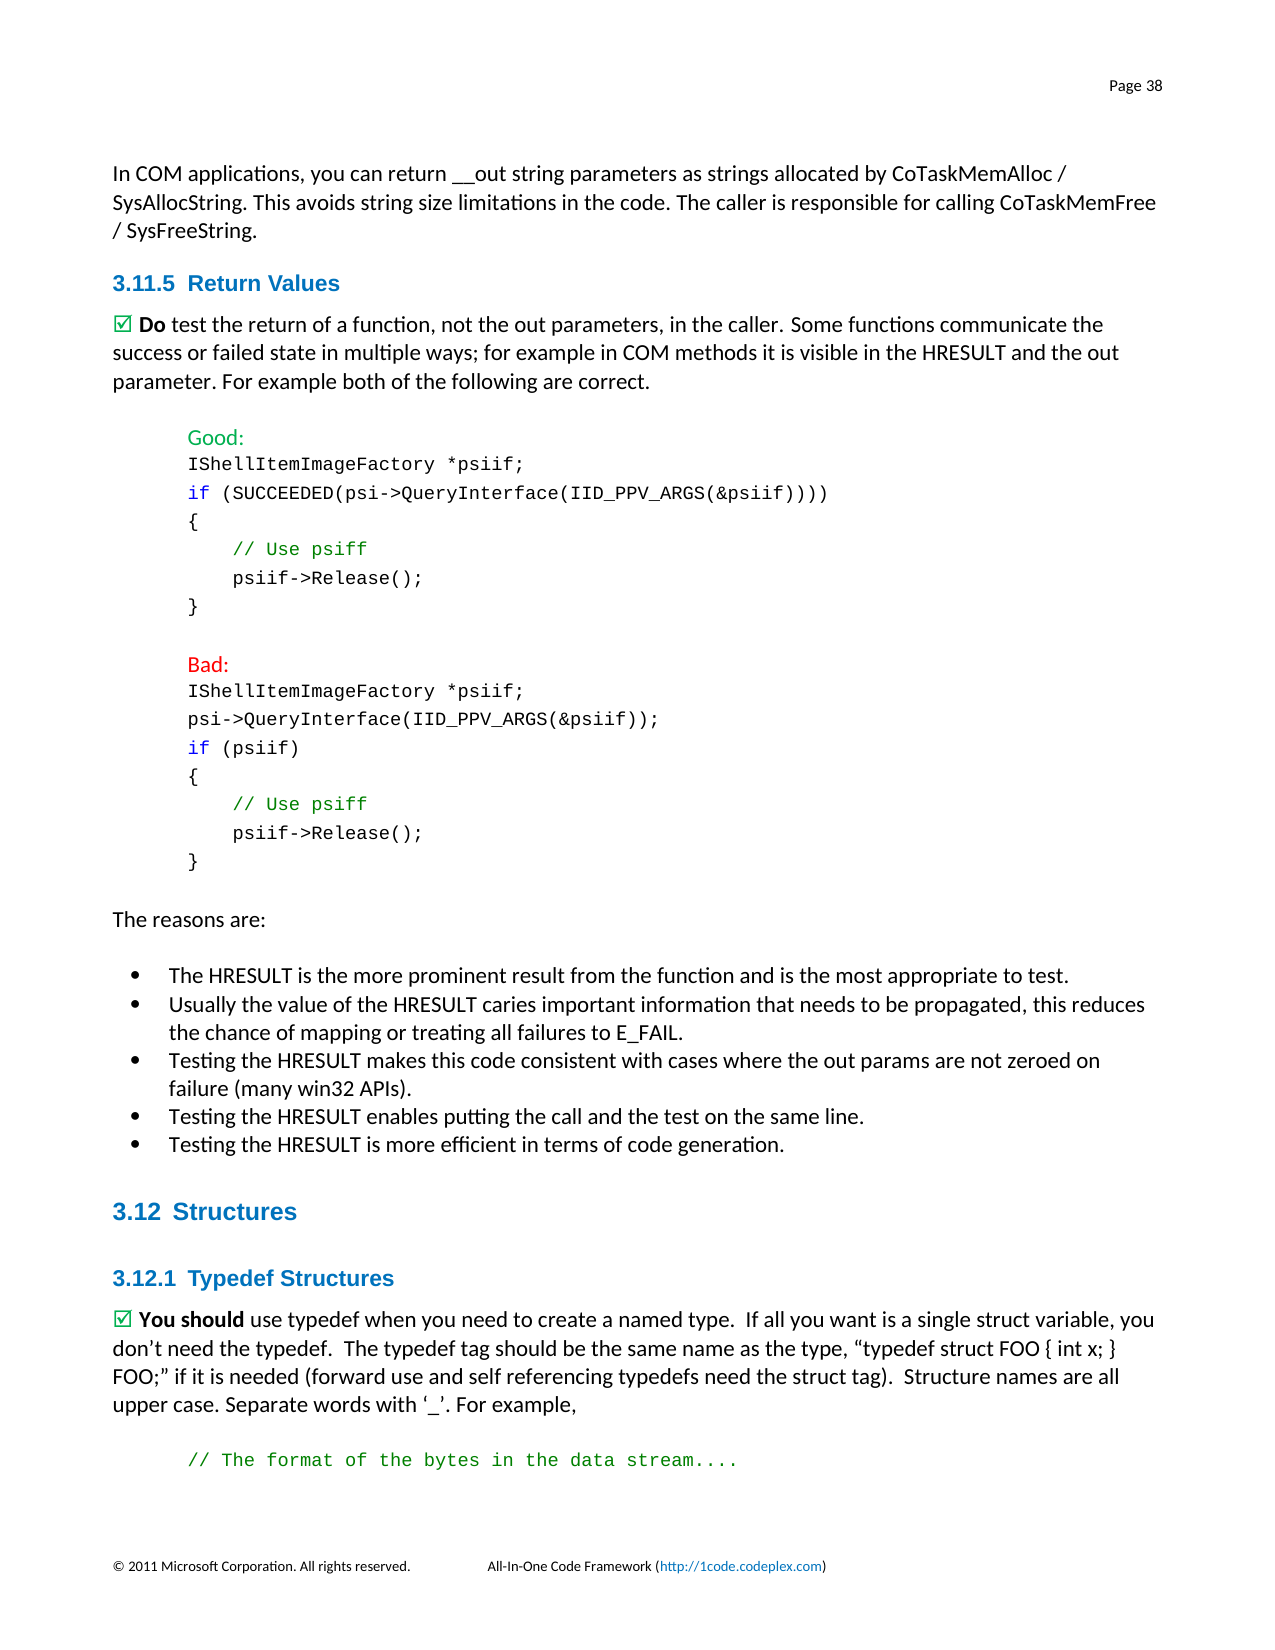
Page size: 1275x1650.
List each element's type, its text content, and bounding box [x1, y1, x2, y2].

subtitle Structures [112, 1183, 1162, 1239]
text Do test the return of a function, not the out parameters, in the caller. Some functions communicate the success or failed state in multiple ways; for example in COM methods it is visible in the HRESULT and the out parameter. For example both of the following are correct. [112, 310, 1162, 395]
text The reasons are: [112, 905, 1162, 933]
text Bad: [187, 650, 1162, 678]
text Good: [187, 423, 1162, 452]
text if (SUCCEEDED(psi->QueryInterface(IID_PPV_ARGS(&psiif)))) [187, 480, 1162, 508]
text psiif->Release(); [187, 565, 1162, 593]
text { [187, 508, 1162, 537]
subtitle Return Values [112, 269, 1162, 297]
text { [187, 763, 1162, 792]
list Testing the HRESULT enables putting the call and the test on the same line. [131, 1102, 1162, 1130]
text } [187, 848, 1162, 877]
text } [187, 593, 1162, 622]
text if (psiif) [187, 735, 1162, 763]
text psi->QueryInterface(IID_PPV_ARGS(&psiif)); [187, 707, 1162, 735]
text // The format of the bytes in the data stream.... [187, 1447, 1162, 1475]
text // Use psiff [187, 537, 1162, 565]
list Testing the HRESULT is more efficient in terms of code generation. [131, 1130, 1162, 1158]
text In COM applications, you can return __out string parameters as strings allocated by CoTaskMemAlloc / SysAllocString. This avoids string size limitations in the code. The caller is responsible for calling CoTaskMemFree / SysFreeString. [112, 159, 1162, 244]
text // Use psiff [187, 792, 1162, 820]
list Usually the value of the HRESULT caries important information that needs to be propagated, this reduces the chance of mapping or treating all failures to E_FAIL. [131, 990, 1162, 1046]
list Testing the HRESULT makes this code consistent with cases where the out params are not zeroed on failure (many win32 APIs). [131, 1046, 1162, 1102]
text IShellItemImageFactory *psiif; [187, 678, 1162, 707]
text psiif->Release(); [187, 820, 1162, 848]
subtitle Typedef Structures [112, 1264, 1162, 1293]
text IShellItemImageFactory *psiif; [187, 452, 1162, 480]
list The HRESULT is the more prominent result from the function and is the most appropriate to test. [131, 962, 1162, 990]
text You should use typedef when you need to create a named type. If all you want is a single struct variable, you don’t need the typedef. The typedef tag should be the same name as the type, “typedef struct FOO { int x; } FOO;” if it is needed (forward use and self referencing typedefs need the struct tag). Structure names are all upper case. Separate words with ‘_’. For example, [112, 1305, 1162, 1419]
